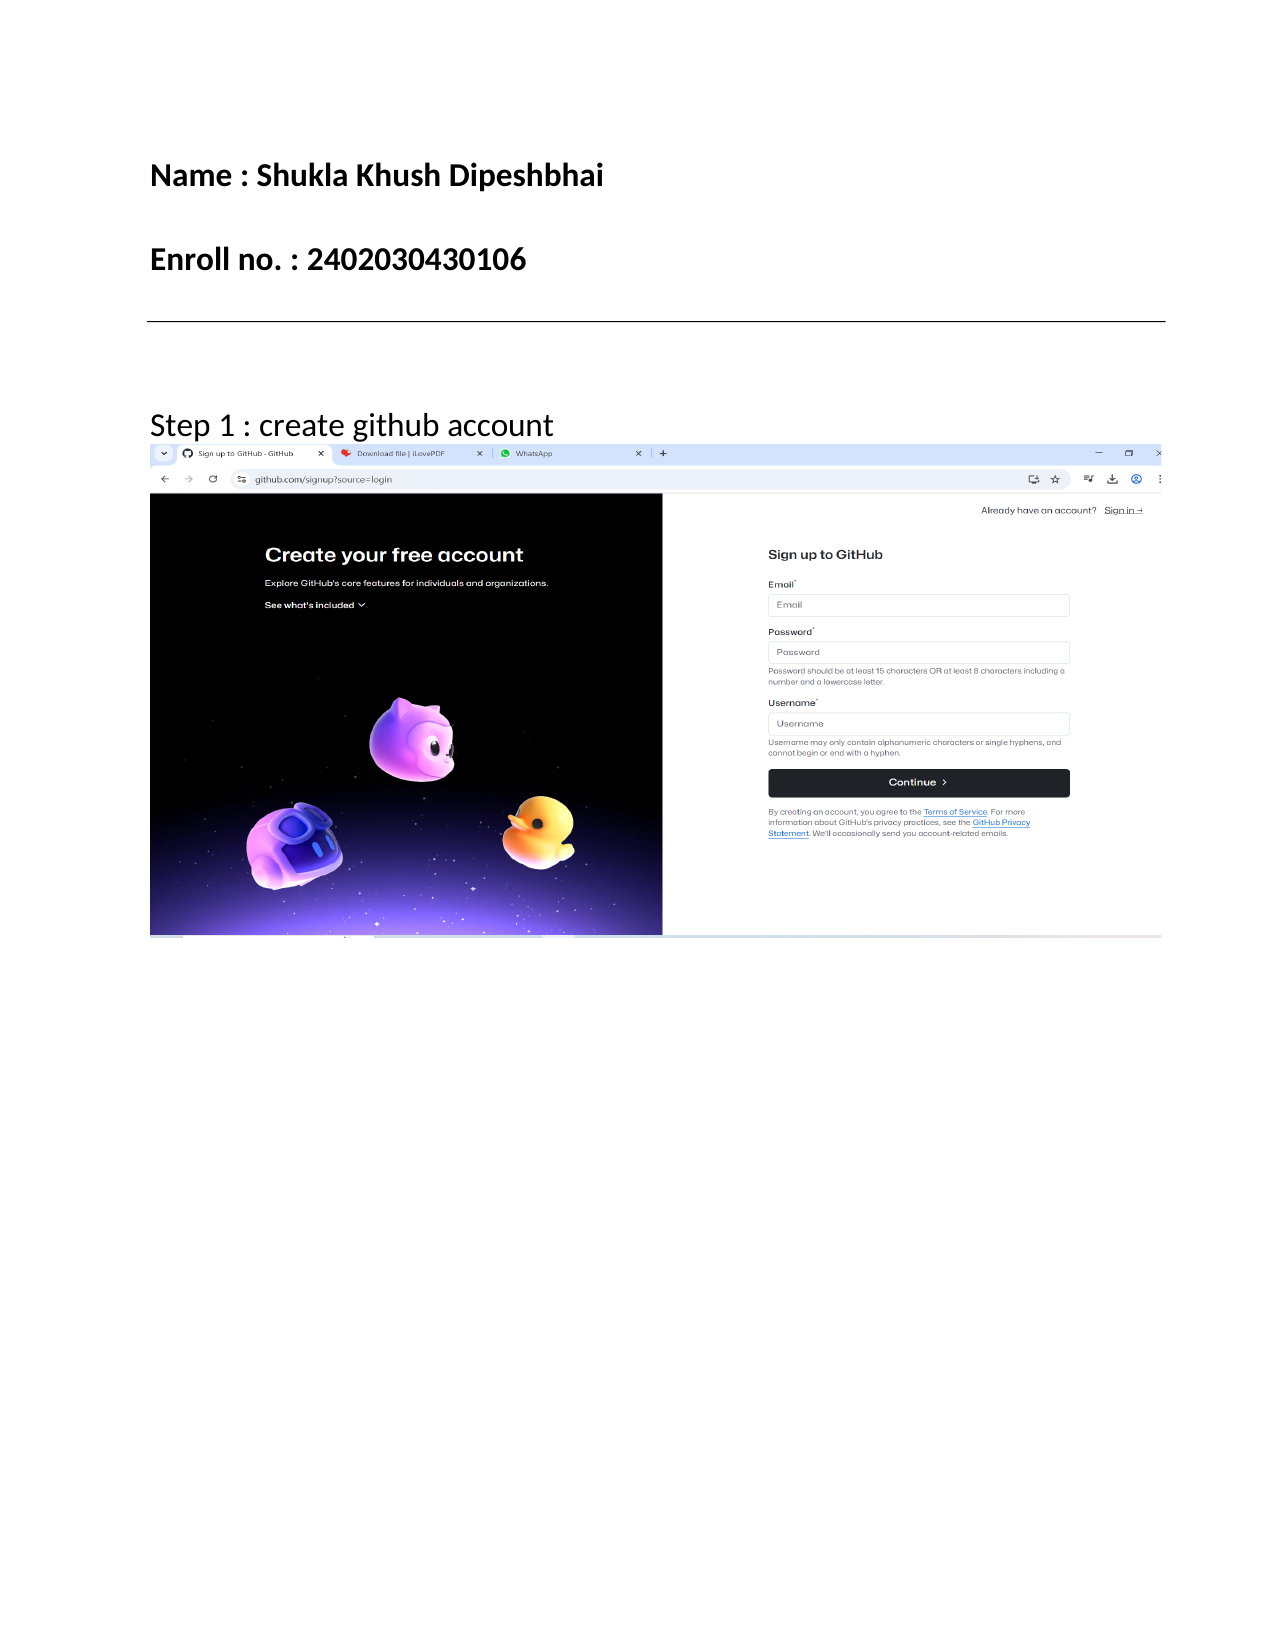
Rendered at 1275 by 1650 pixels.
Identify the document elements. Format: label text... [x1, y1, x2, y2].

title Name : Shukla Khush Dipeshbhai [150, 154, 732, 195]
picture [150, 444, 1162, 938]
text Step 1 : create github account [150, 404, 1200, 444]
title Enroll no. : 2402030430106 [150, 237, 732, 278]
